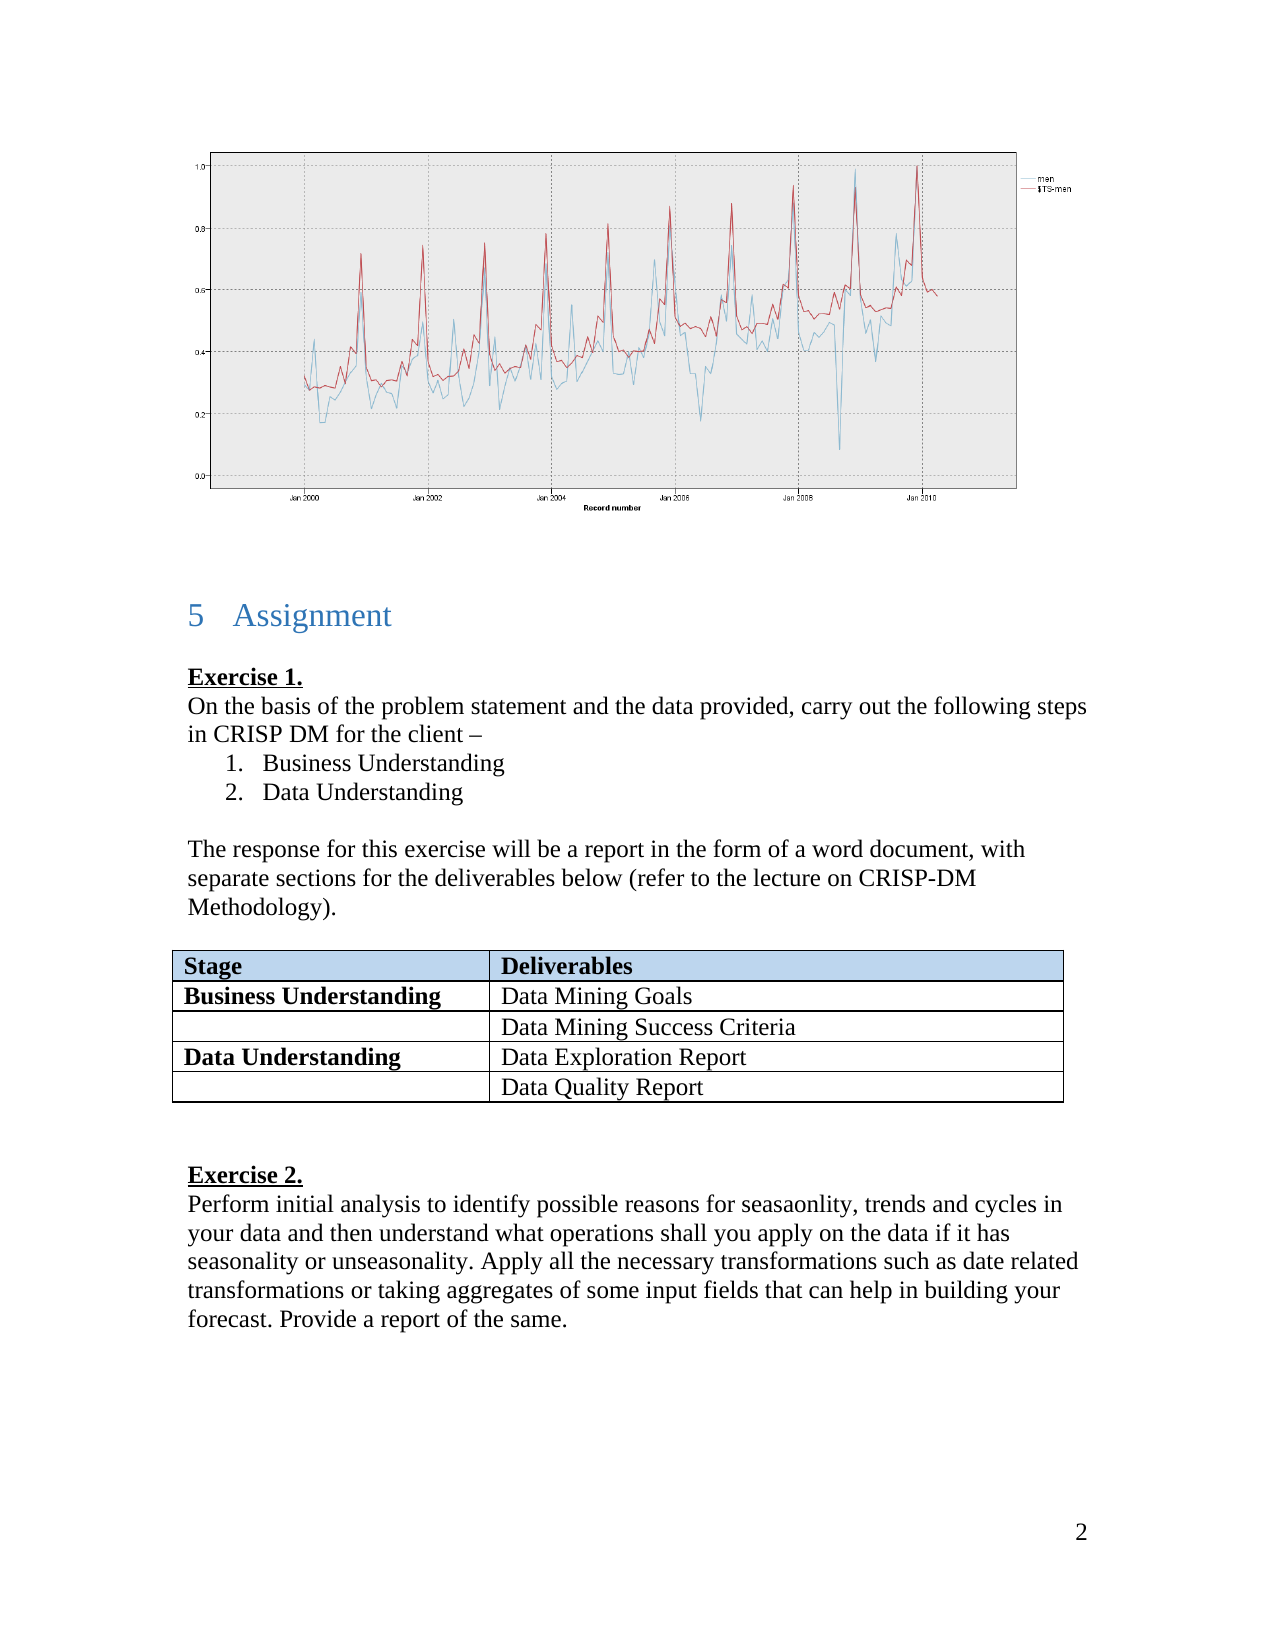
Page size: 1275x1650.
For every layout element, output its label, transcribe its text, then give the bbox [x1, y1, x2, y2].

table_cell [173, 1012, 489, 1041]
text Perform initial analysis to identify possible reasons for seasaonlity, trends and cycles in your data and then understand what operations shall you apply on the data if it has seasonality or unseasonality. Apply all the necessary transformations such as date related transformations or taking aggregates of some input fields that can help in building your forecast. Provide a report of the same. [187, 1189, 1087, 1333]
text On the basis of the problem statement and the data provided, carry out the following steps in CRISP DM for the client – [187, 691, 1087, 748]
text The response for this exercise will be a report in the form of a word document, with separate sections for the deliverables below (refer to the lecture on CRISP-DM Methodology). [187, 834, 1087, 921]
text Exercise 1. [187, 662, 1087, 691]
table_cell Data Exploration Report [490, 1042, 1063, 1071]
table_header Stage [173, 951, 489, 980]
table_cell Data Mining Goals [490, 982, 1063, 1010]
table_cell [173, 1072, 489, 1101]
subtitle Assignment [187, 595, 1087, 633]
table_header Deliverables [490, 951, 1063, 980]
picture [187, 150, 1074, 513]
table_cell Data Mining Success Criteria [490, 1012, 1063, 1041]
list Data Understanding [225, 777, 1087, 806]
table_cell Data Understanding [173, 1042, 489, 1071]
list Business Understanding [225, 748, 1087, 777]
text Exercise 2. [187, 1160, 1087, 1189]
table_cell Data Quality Report [490, 1072, 1063, 1101]
table_cell Business Understanding [173, 982, 489, 1010]
